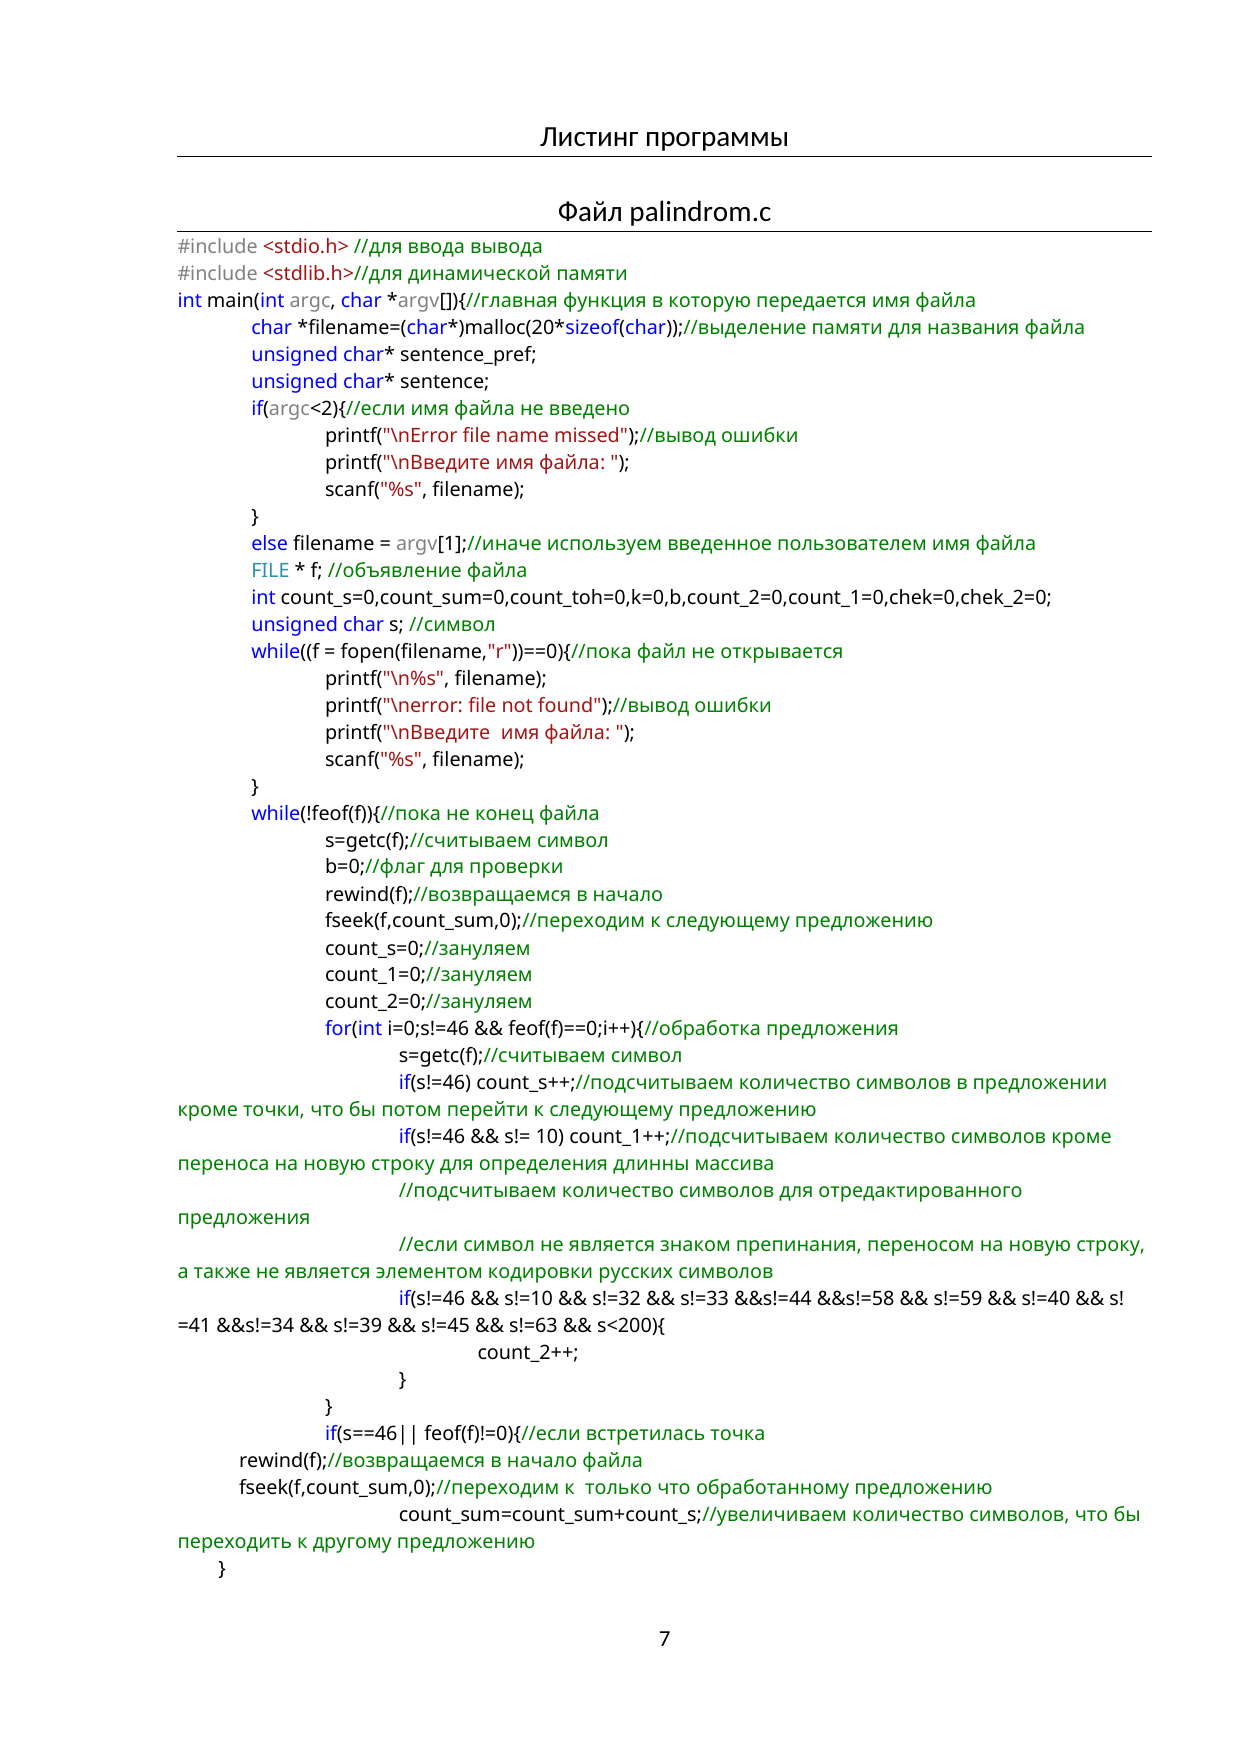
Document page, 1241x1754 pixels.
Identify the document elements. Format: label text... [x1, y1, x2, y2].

text while(!feof(f)){//пока не конец файла [177, 799, 1152, 826]
text unsigned char* sentence_pref; [177, 340, 1152, 367]
text count_sum=count_sum+count_s;//увеличиваем количество символов, что бы переходить к другому предложению [177, 1500, 1152, 1554]
text int count_s=0,count_sum=0,count_toh=0,k=0,b,count_2=0,count_1=0,chek=0,chek_2=0; [177, 583, 1152, 610]
text count_1=0;//зануляем [177, 961, 1152, 988]
text #include <stdio.h> //для ввода вывода [177, 232, 1152, 259]
text int main(int argc, char *argv[]){//главная функция в которую передается имя файла [177, 286, 1152, 313]
text } [177, 1392, 1152, 1419]
text printf("\nВведите имя файла: "); [177, 448, 1152, 475]
text if(s==46|| feof(f)!=0){//если встретилась точка [177, 1419, 1152, 1446]
text char *filename=(char*)malloc(20*sizeof(char));//выделение памяти для названия файла [177, 313, 1152, 340]
text } [177, 1365, 1152, 1392]
text scanf("%s", filename); [177, 475, 1152, 502]
text rewind(f);//возвращаемся в начало файла [177, 1446, 1152, 1473]
text //подсчитываем количество символов для отредактированного предложения [177, 1177, 1152, 1231]
text if(s!=46 && s!=10 && s!=32 && s!=33 &&s!=44 &&s!=58 && s!=59 && s!=40 && s!=41 &&s!=34 && s!=39 && s!=45 && s!=63 && s<200){ [177, 1284, 1152, 1338]
text printf("\nError file name missed");//вывод ошибки [177, 421, 1152, 448]
text //если символ не является знаком препинания, переносом на новую строку, а также не является элементом кодировки русских символов [177, 1231, 1152, 1284]
text } [177, 502, 1152, 529]
text Листинг программы [177, 118, 1152, 156]
text count_2++; [177, 1338, 1152, 1365]
text s=getc(f);//считываем символ [177, 826, 1152, 853]
text printf("\n%s", filename); [177, 664, 1152, 691]
text count_2=0;//зануляем [177, 988, 1152, 1015]
text if(s!=46 && s!= 10) count_1++;//подсчитываем количество символов кроме переноса на новую строку для определения длинны массива [177, 1123, 1152, 1177]
text rewind(f);//возвращаемся в начало [177, 880, 1152, 907]
text if(s!=46) count_s++;//подсчитываем количество символов в предложении кроме точки, что бы потом перейти к следующему предложению [177, 1069, 1152, 1123]
text scanf("%s", filename); [177, 745, 1152, 772]
text Файл palindrom.c [177, 193, 1152, 231]
text for(int i=0;s!=46 && feof(f)==0;i++){//обработка предложения [177, 1015, 1152, 1042]
text #include <stdlib.h>//для динамической памяти [177, 259, 1152, 286]
text count_s=0;//зануляем [177, 934, 1152, 961]
text printf("\nВведите имя файла: "); [177, 718, 1152, 745]
text fseek(f,count_sum,0);//переходим к только что обработанному предложению [177, 1473, 1152, 1500]
text unsigned char* sentence; [177, 367, 1152, 394]
text b=0;//флаг для проверки [177, 853, 1152, 880]
text s=getc(f);//считываем символ [177, 1042, 1152, 1069]
text FILE * f; //объявление файла [177, 556, 1152, 583]
text printf("\nerror: file not found");//вывод ошибки [177, 691, 1152, 718]
text else filename = argv[1];//иначе используем введенное пользователем имя файла [177, 529, 1152, 556]
text while((f = fopen(filename,"r"))==0){//пока файл не открывается [177, 637, 1152, 664]
text } [177, 772, 1152, 799]
text unsigned char s; //символ [177, 610, 1152, 637]
text } [177, 1554, 1152, 1581]
text if(argc<2){//если имя файла не введено [177, 394, 1152, 421]
text fseek(f,count_sum,0);//переходим к следующему предложению [177, 907, 1152, 934]
